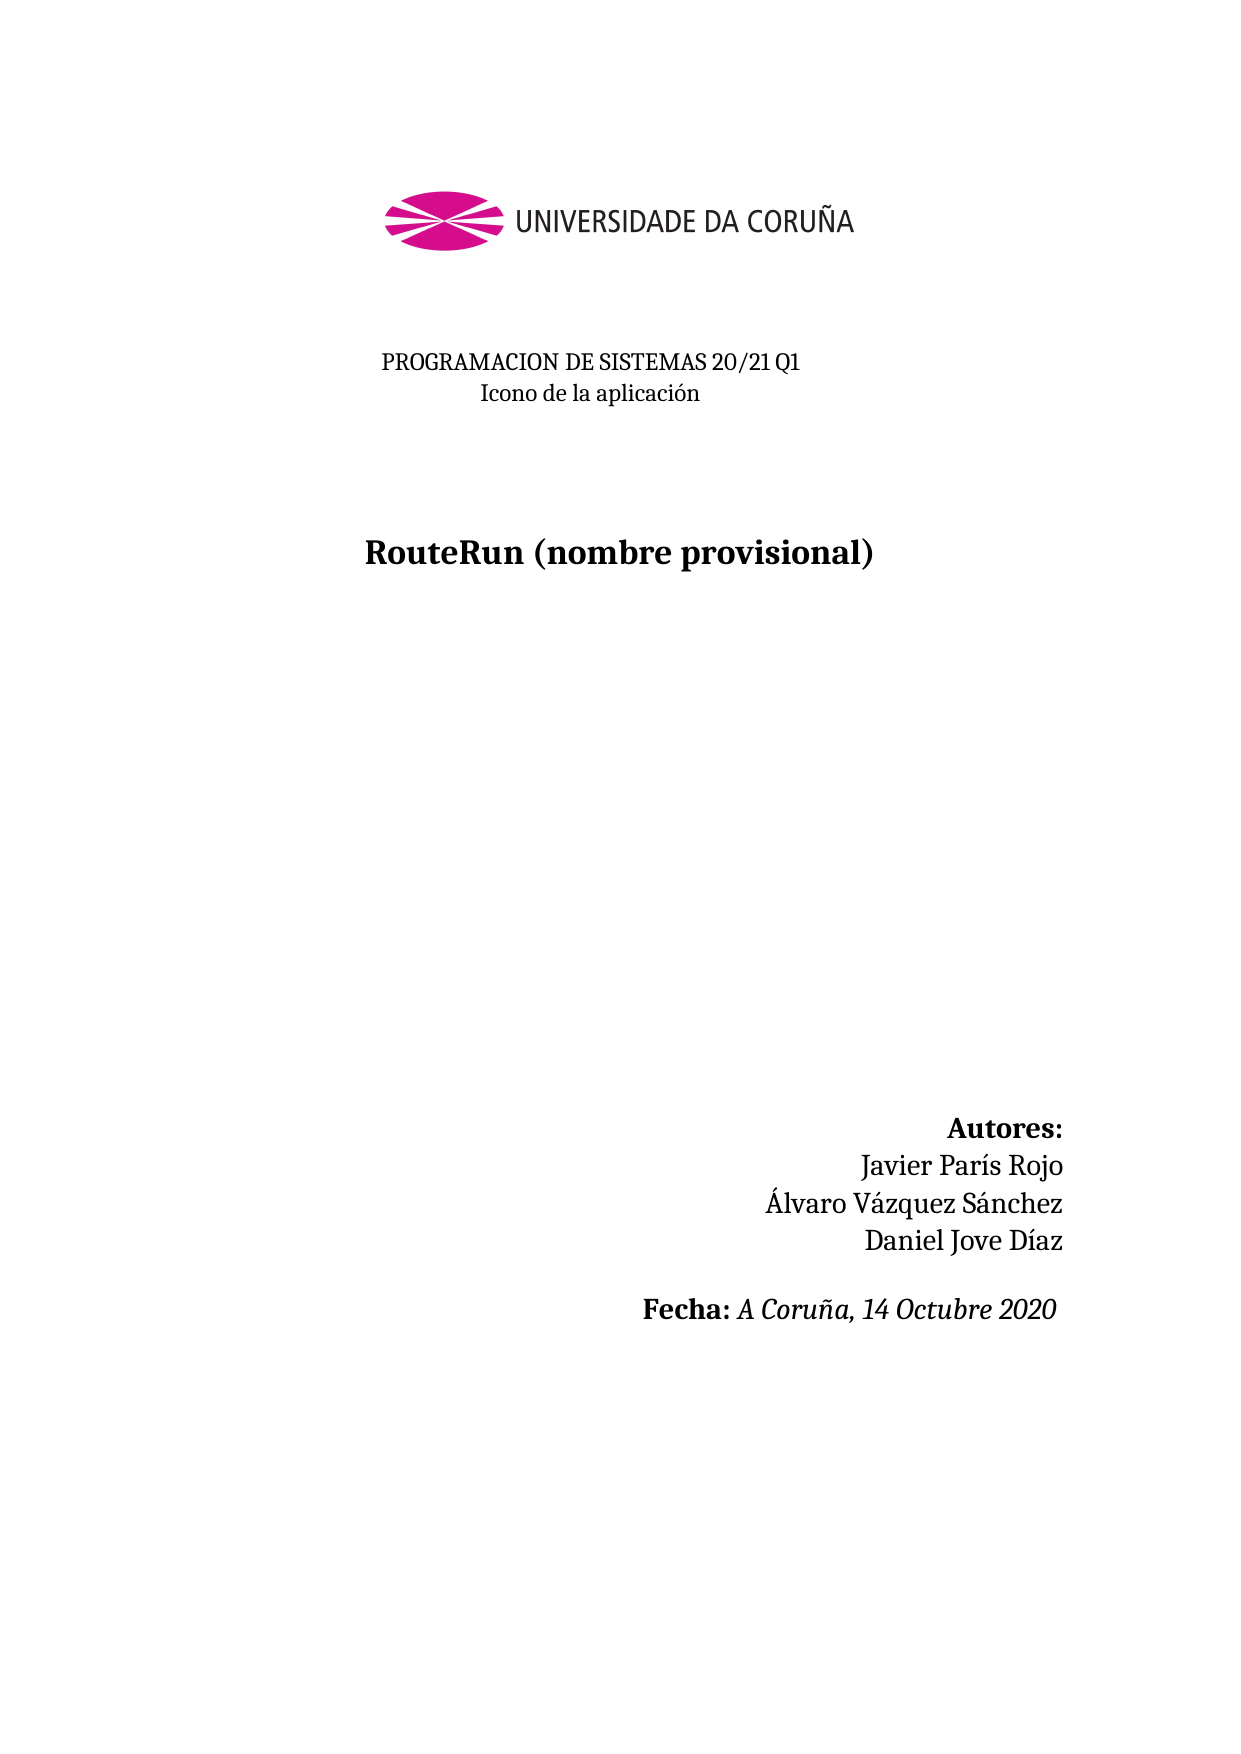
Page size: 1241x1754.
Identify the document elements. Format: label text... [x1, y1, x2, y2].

subtitle RouteRun (nombre provisional) [177, 533, 1063, 574]
text Javier París Rojo [177, 1148, 1063, 1183]
text Icono de la aplicación [177, 379, 1003, 407]
text Autores: [177, 1111, 1063, 1146]
text Fecha: A Coruña, 14 Octubre 2020 [177, 1292, 1059, 1327]
text Daniel Jove Díaz [177, 1223, 1063, 1258]
text Álvaro Vázquez Sánchez [177, 1186, 1063, 1221]
picture [383, 190, 856, 252]
text PROGRAMACION DE SISTEMAS 20/21 Q1 [177, 348, 1003, 377]
